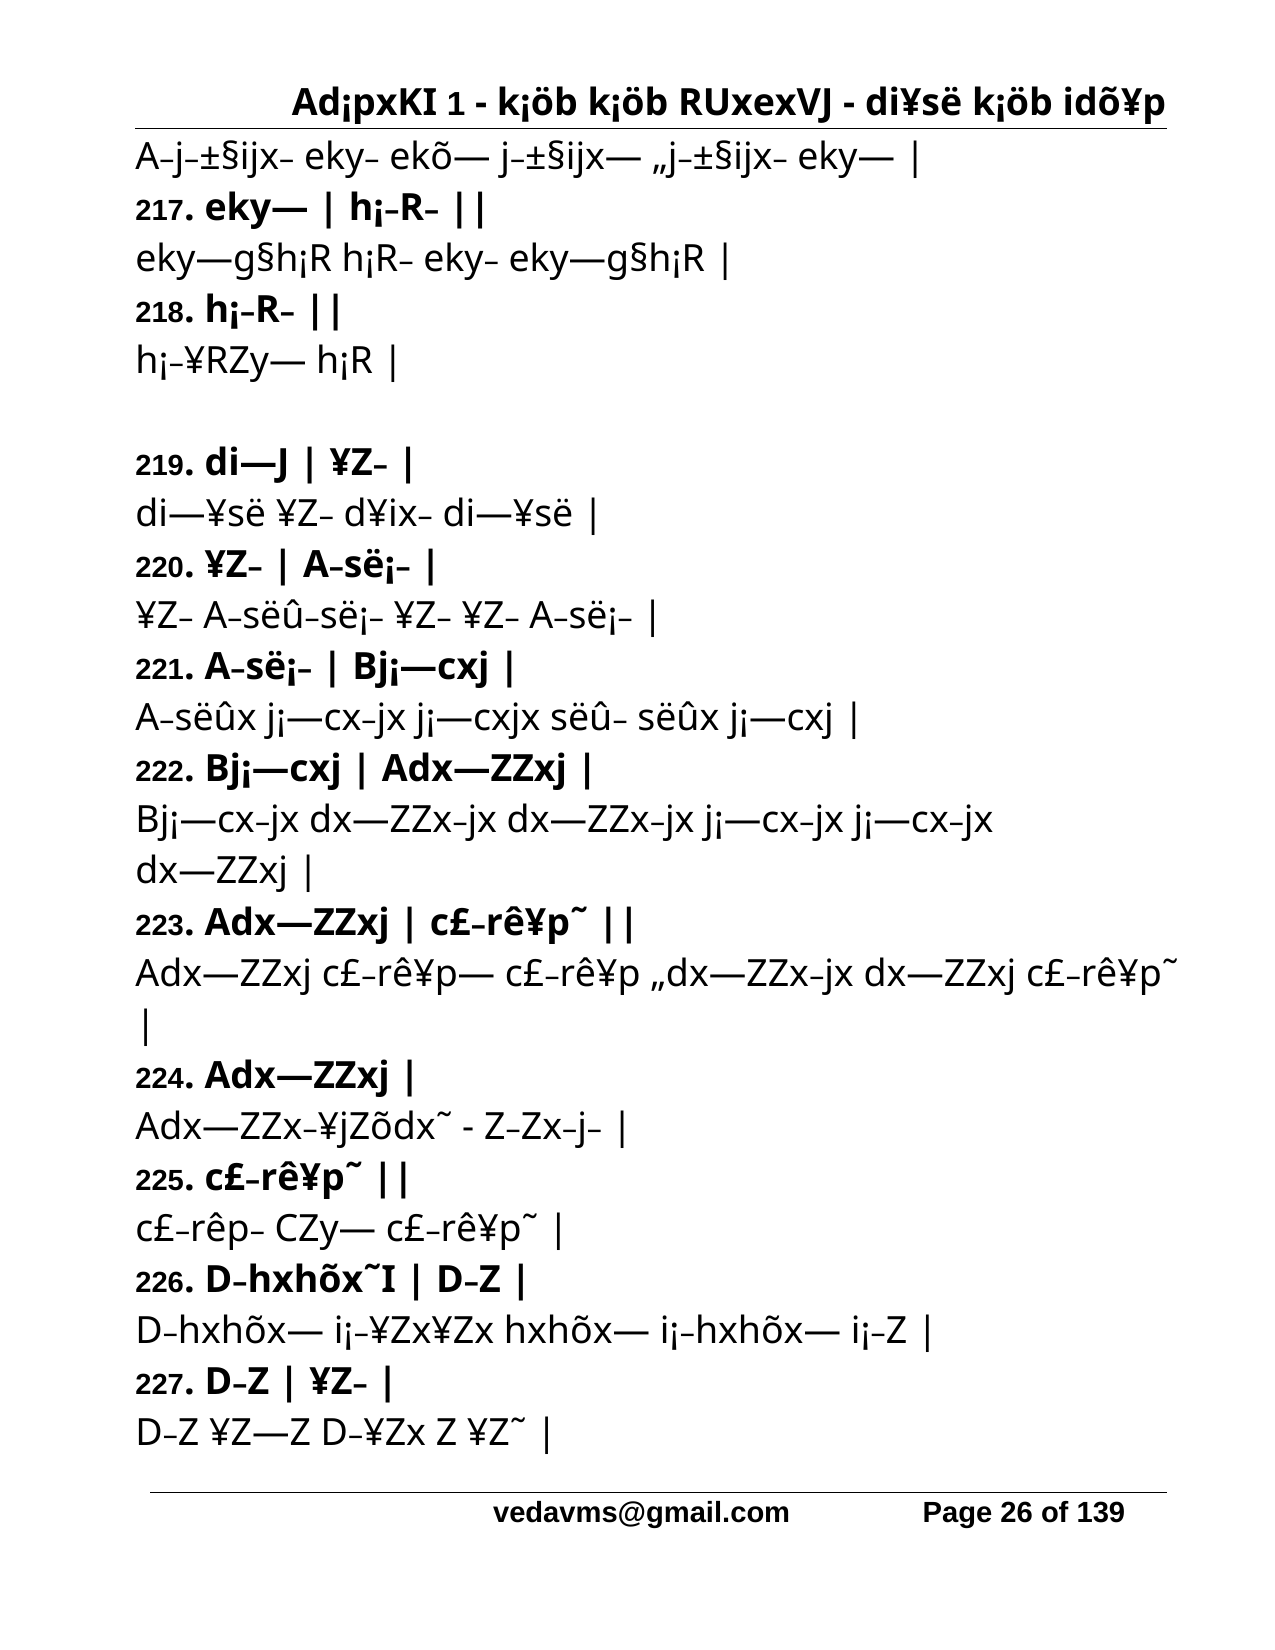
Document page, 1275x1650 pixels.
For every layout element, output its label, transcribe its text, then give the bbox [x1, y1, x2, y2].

text ¥Z– A–sëû–së¡– ¥Z– ¥Z– A–së¡– | [135, 588, 1167, 639]
text 223. Adx—ZZxj | c£–rê¥p˜ || [135, 895, 1167, 946]
text h¡–¥RZy— h¡R | [135, 333, 1167, 384]
text 217. eky— | h¡–R– || [135, 180, 1167, 231]
text Adx—ZZx–¥jZõdx˜ - Z–Zx–j– | [135, 1099, 1167, 1150]
text dx—ZZxj | [135, 844, 1167, 895]
text 225. c£–rê¥p˜ || [135, 1150, 1167, 1201]
text Bj¡—cx–jx dx—ZZx–jx dx—ZZx–jx j¡—cx–jx j¡—cx–jx [135, 793, 1167, 844]
text 224. Adx—ZZxj | [135, 1048, 1167, 1099]
text A–sëûx j¡—cx–jx j¡—cxjx sëû– sëûx j¡—cxj | [135, 691, 1167, 742]
text D–Z ¥Z—Z D–¥Zx Z ¥Z˜ | [135, 1405, 1167, 1456]
text Adx—ZZxj c£–rê¥p— c£–rê¥p „dx—ZZx–jx dx—ZZxj c£–rê¥p˜ | [135, 946, 1196, 1048]
text 226. D–hxhõx˜I | D–Z | [135, 1252, 1167, 1303]
text c£–rêp– CZy— c£–rê¥p˜ | [135, 1201, 1167, 1252]
text 220. ¥Z– | A–së¡– | [135, 537, 1167, 588]
text di—¥së ¥Z– d¥ix– di—¥së | [135, 486, 1167, 537]
text eky—g§h¡R h¡R– eky– eky—g§h¡R | [135, 231, 1167, 282]
text 222. Bj¡—cxj | Adx—ZZxj | [135, 742, 1167, 793]
text 221. A–së¡– | Bj¡—cxj | [135, 639, 1167, 691]
text 219. di—J | ¥Z– | [135, 435, 1167, 486]
text D–hxhõx— i¡–¥Zx¥Zx hxhõx— i¡–hxhõx— i¡–Z | [135, 1303, 1167, 1354]
text 227. D–Z | ¥Z– | [135, 1354, 1167, 1405]
text A–j–±§ijx– eky– ekõ— j–±§ijx— „j–±§ijx– eky— | [135, 129, 1167, 180]
text 218. h¡–R– || [135, 282, 1167, 333]
